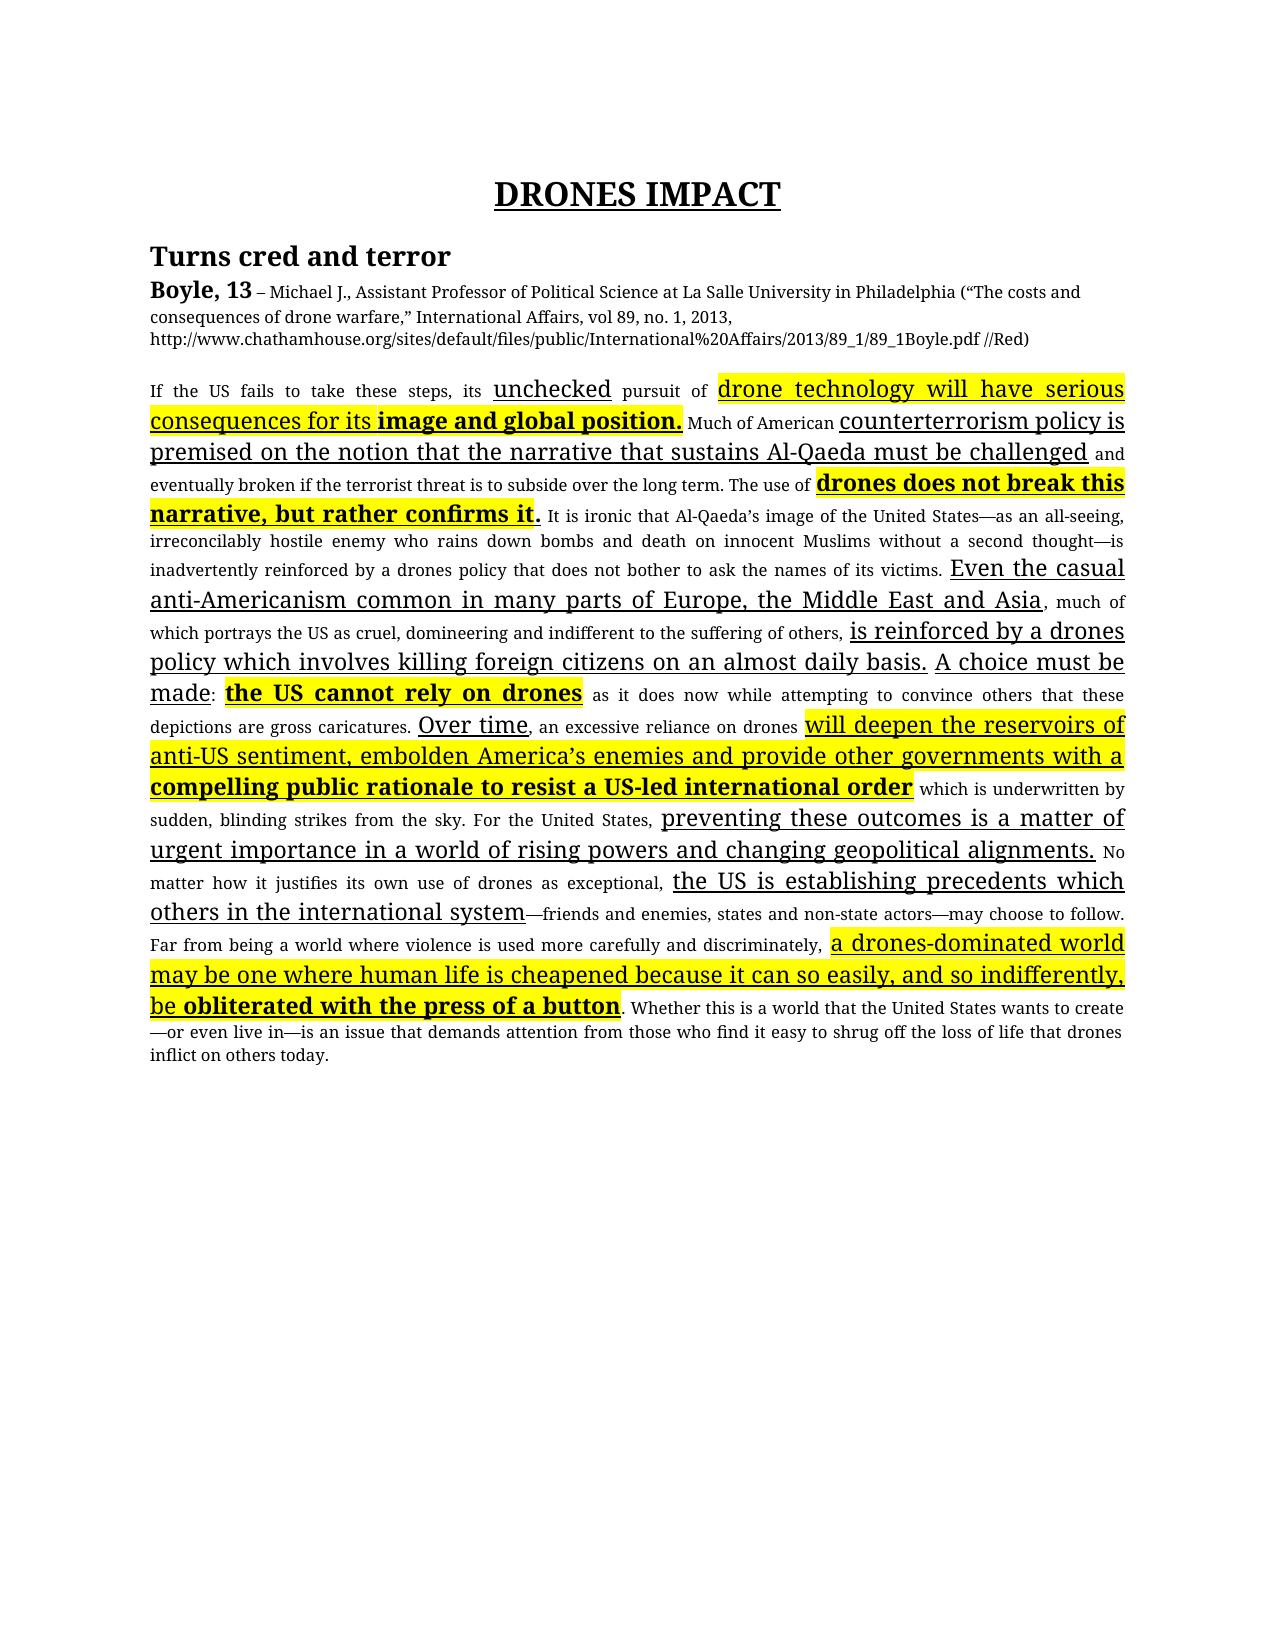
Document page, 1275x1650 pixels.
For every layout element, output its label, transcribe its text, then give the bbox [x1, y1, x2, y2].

text Boyle, 13 – Michael J., Assistant Professor of Political Science at La Salle University in Philadelphia (“The costs and consequences of drone warfare,” International Affairs, vol 89, no. 1, 2013, http://www.chathamhouse.org/sites/default/files/public/International%20Affairs/2013/89_1/89_1Boyle.pdf //Red) [150, 274, 1125, 351]
subtitle Turns cred and terror [150, 237, 1125, 274]
text If the US fails to take these steps, its unchecked pursuit of drone technology will have serious consequences for its image and global position. Much of American counterterrorism policy is premised on the notion that the narrative that sustains Al-Qaeda must be challenged and eventually broken if the terrorist threat is to subside over the long term. The use of drones does not break this narrative, but rather confirms it. It is ironic that Al-Qaeda’s image of the United States—as an all-seeing, irreconcilably hostile enemy who rains down bombs and death on innocent Muslims without a second thought—is inadvertently reinforced by a drones policy that does not bother to ask the names of its victims. Even the casual anti-Americanism common in many parts of Europe, the Middle East and Asia, much of which portrays the US as cruel, domineering and indifferent to the suffering of others, is reinforced by a drones policy which involves killing foreign citizens on an almost daily basis. A choice must be made: the US cannot rely on drones as it does now while attempting to convince others that these depictions are gross caricatures. Over time, an excessive reliance on drones will deepen the reservoirs of anti-US sentiment, embolden America’s enemies and provide other governments with a compelling public rationale to resist a US-led international order which is underwritten by sudden, blinding strikes from the sky. For the United States, preventing these outcomes is a matter of urgent importance in a world of rising powers and changing geopolitical alignments. No matter how it justifies its own use of drones as exceptional, the US is establishing precedents which others in the international system—friends and enemies, states and non-state actors—may choose to follow. Far from being a world where violence is used more carefully and discriminately, a drones-dominated world may be one where human life is cheapened because it can so easily, and so indifferently, be obliterated with the press of a button. Whether this is a world that the United States wants to create—or even live in—is an issue that demands attention from those who find it easy to shrug off the loss of life that drones inflict on others today. [150, 373, 1125, 740]
text If the US fails to take these steps, its unchecked pursuit of drone technology will have serious consequences for its image and global position. Much of American counterterrorism policy is premised on the notion that the narrative that sustains Al-Qaeda must be challenged and eventually broken if the terrorist threat is to subside over the long term. The use of drones does not break this narrative, but rather confirms it. It is ironic that Al-Qaeda’s image of the United States—as an all-seeing, irreconcilably hostile enemy who rains down bombs and death on innocent Muslims without a second thought—is inadvertently reinforced by a drones policy that does not bother to ask the names of its victims. Even the casual anti-Americanism common in many parts of Europe, the Middle East and Asia, much of which portrays the US as cruel, domineering and indifferent to the suffering of others, is reinforced by a drones policy which involves killing foreign citizens on an almost daily basis. A choice must be made: the US cannot rely on drones as it does now while attempting to convince others that these depictions are gross caricatures. Over time, an excessive reliance on drones will deepen the reservoirs of anti-US sentiment, embolden America’s enemies and provide other governments with a compelling public rationale to resist a US-led international order which is underwritten by sudden, blinding strikes from the sky. For the United States, preventing these outcomes is a matter of urgent importance in a world of rising powers and changing geopolitical alignments. No matter how it justifies its own use of drones as exceptional, the US is establishing precedents which others in the international system—friends and enemies, states and non-state actors—may choose to follow. Far from being a world where violence is used more carefully and discriminately, a drones-dominated world may be one where human life is cheapened because it can so easily, and so indifferently, be obliterated with the press of a button. Whether this is a world that the United States wants to create—or even live in—is an issue that demands attention from those who find it easy to shrug off the loss of life that drones inflict on others today. [150, 771, 1125, 959]
subtitle drones impact [150, 171, 1125, 216]
